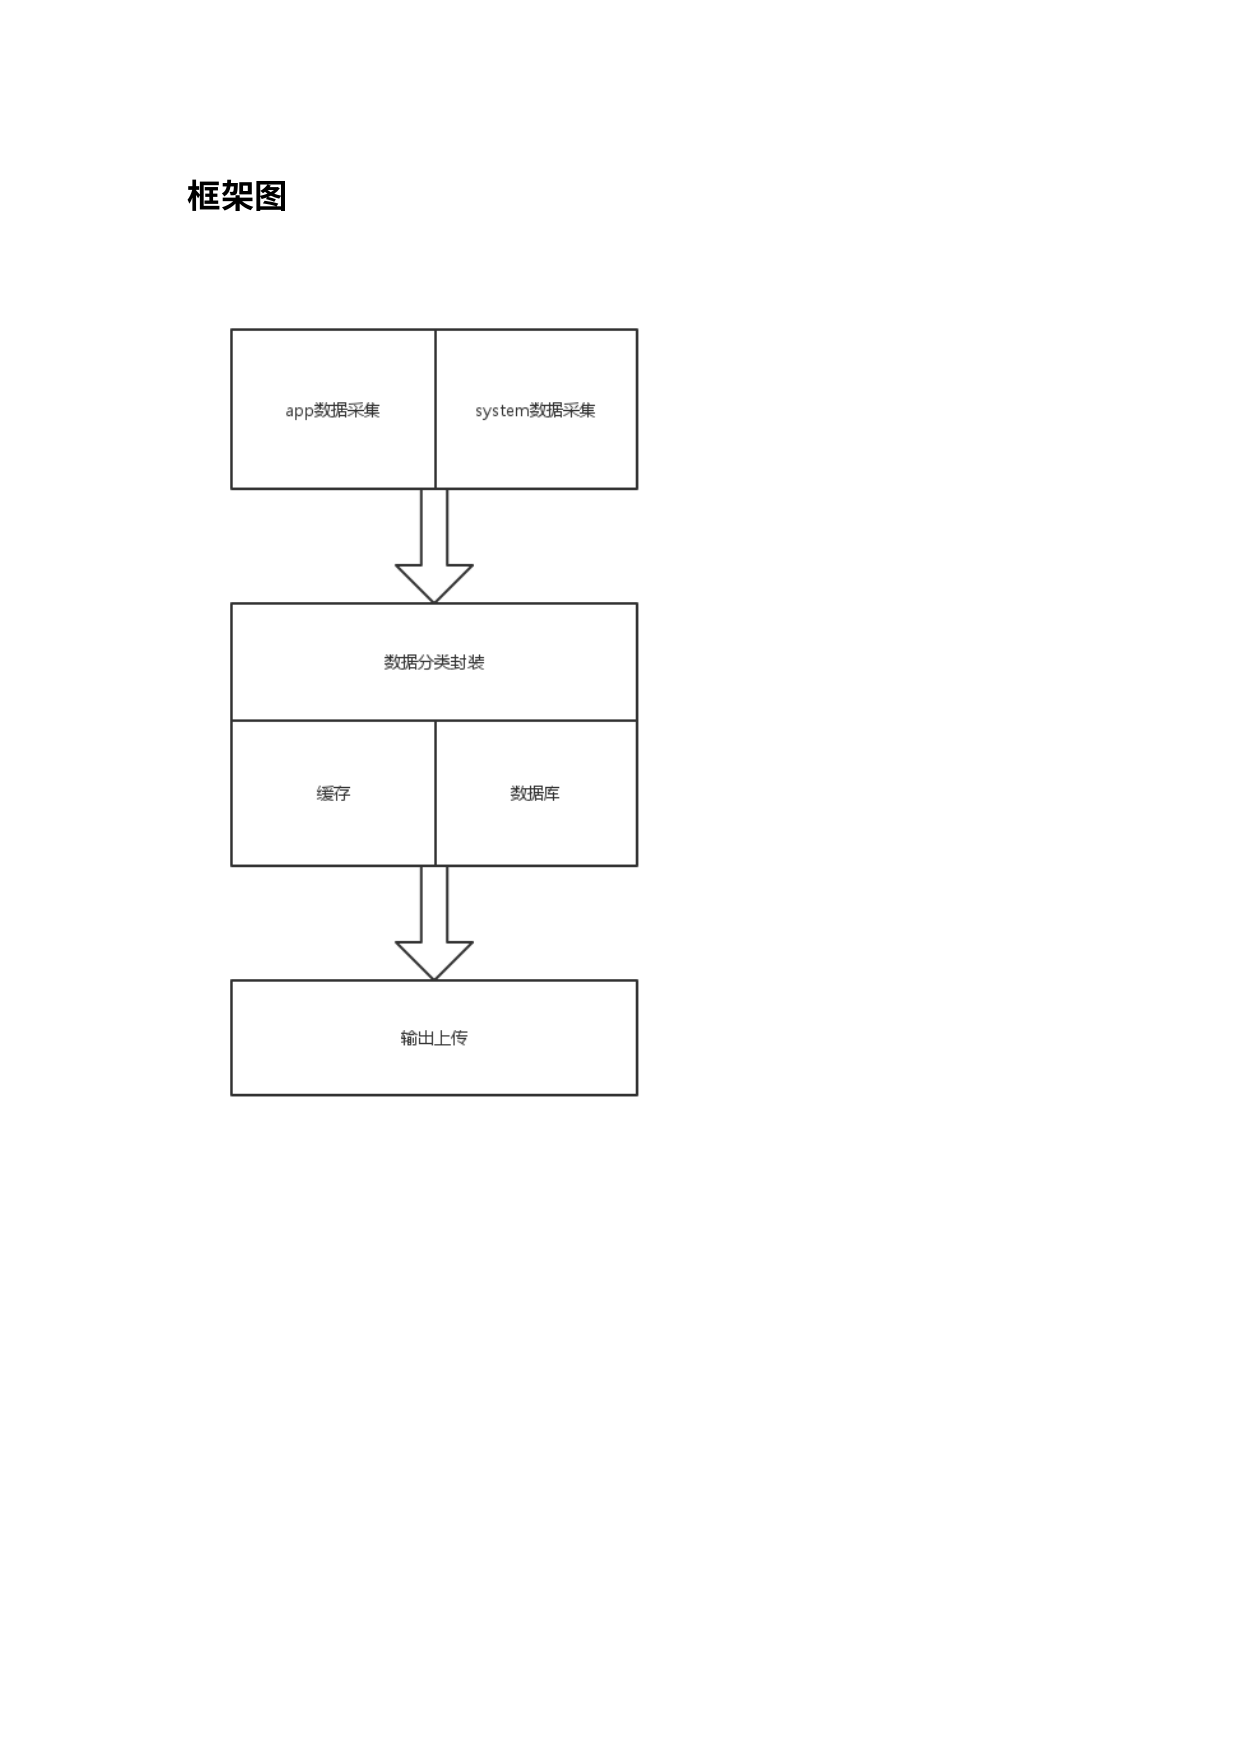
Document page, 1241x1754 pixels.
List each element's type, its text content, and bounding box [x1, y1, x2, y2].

picture [187, 289, 678, 1136]
subtitle 框架图 [187, 162, 1053, 227]
